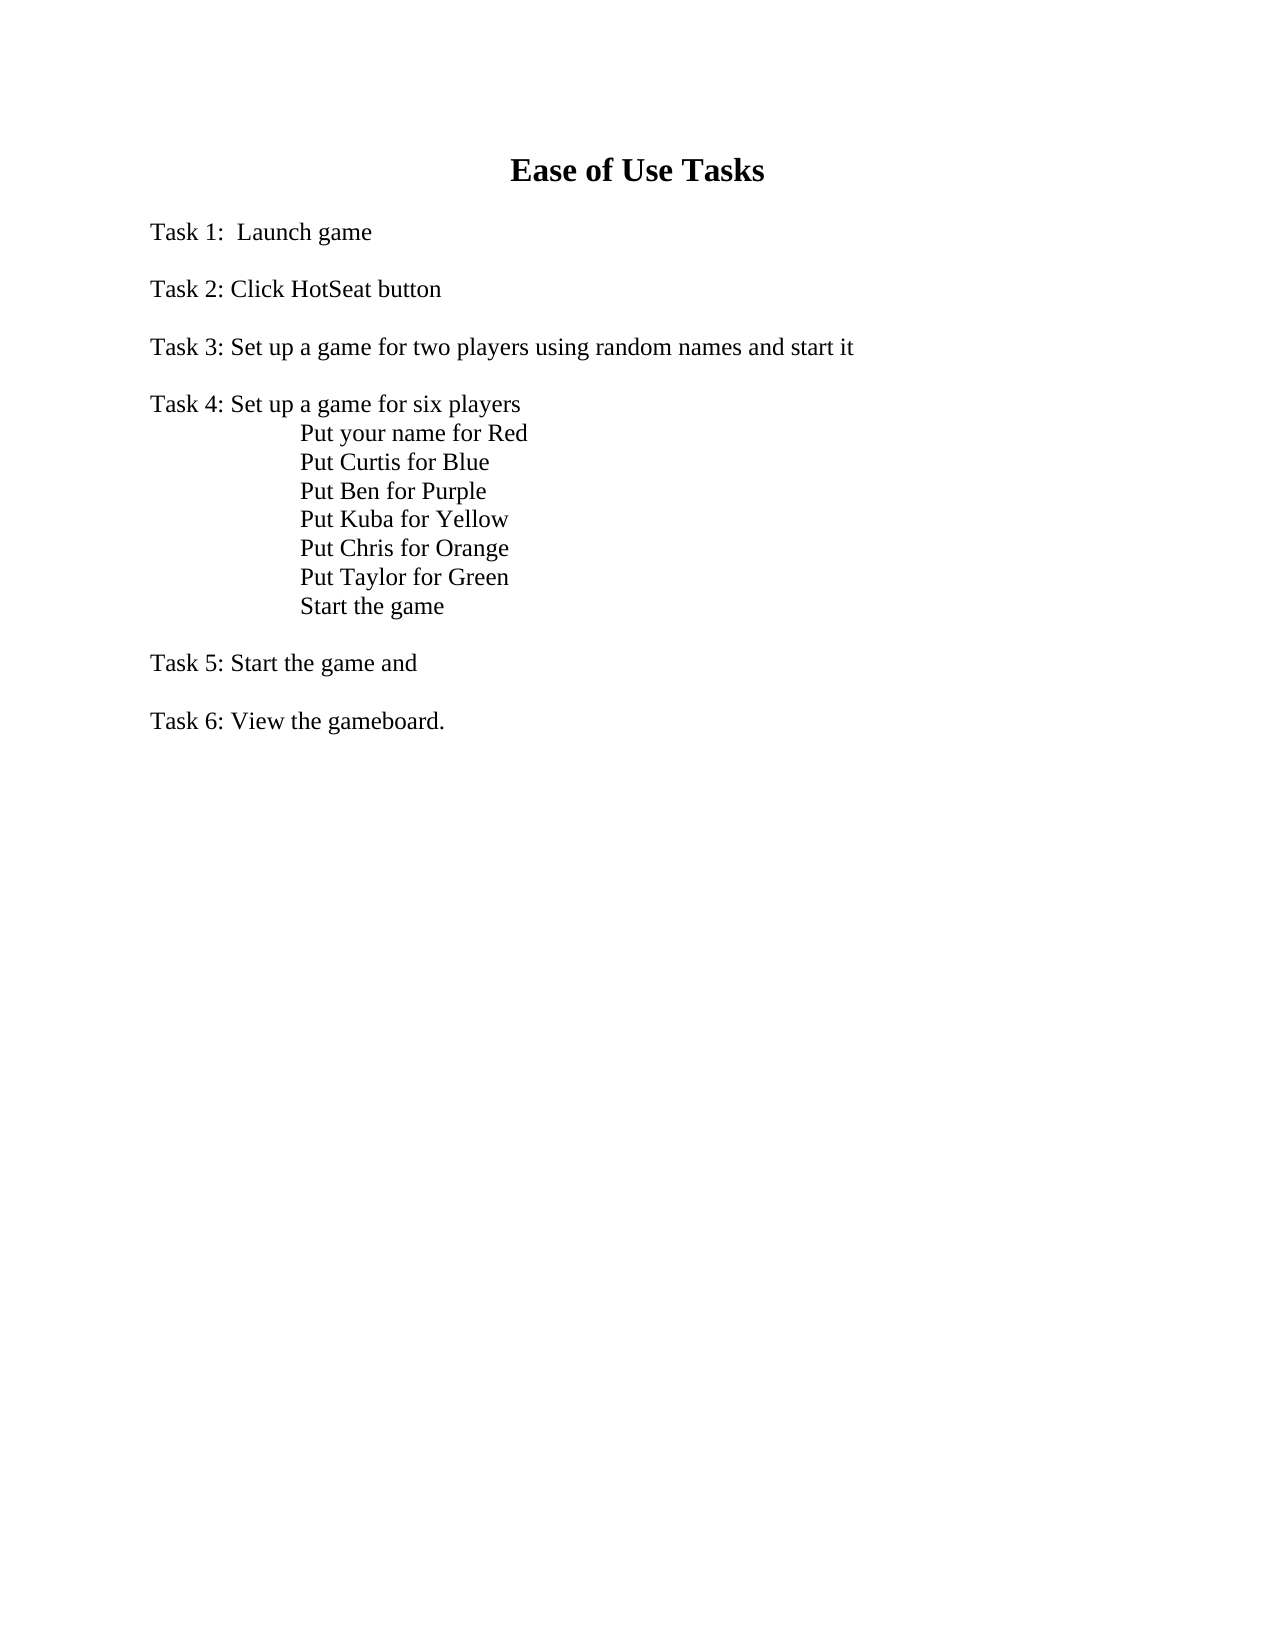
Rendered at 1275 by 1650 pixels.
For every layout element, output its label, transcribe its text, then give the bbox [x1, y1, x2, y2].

text Ease of Use Tasks [150, 150, 1125, 188]
text Task 3: Set up a game for two players using random names and start it [150, 332, 1125, 361]
text Task 1: Launch game [150, 217, 1125, 246]
text Task 6: View the gameboard. [150, 706, 1125, 734]
text Put Curtis for Blue [150, 447, 1125, 476]
text Put Chris for Orange [150, 533, 1125, 562]
text Put your name for Red [150, 418, 1125, 447]
text Put Kuba for Yellow [150, 504, 1125, 533]
text Task 4: Set up a game for six players [150, 389, 1125, 418]
text Start the game [150, 591, 1125, 619]
text Put Taylor for Green [150, 562, 1125, 591]
text Put Ben for Purple [150, 476, 1125, 504]
text Task 5: Start the game and [150, 648, 1125, 677]
text Task 2: Click HotSeat button [150, 274, 1125, 303]
